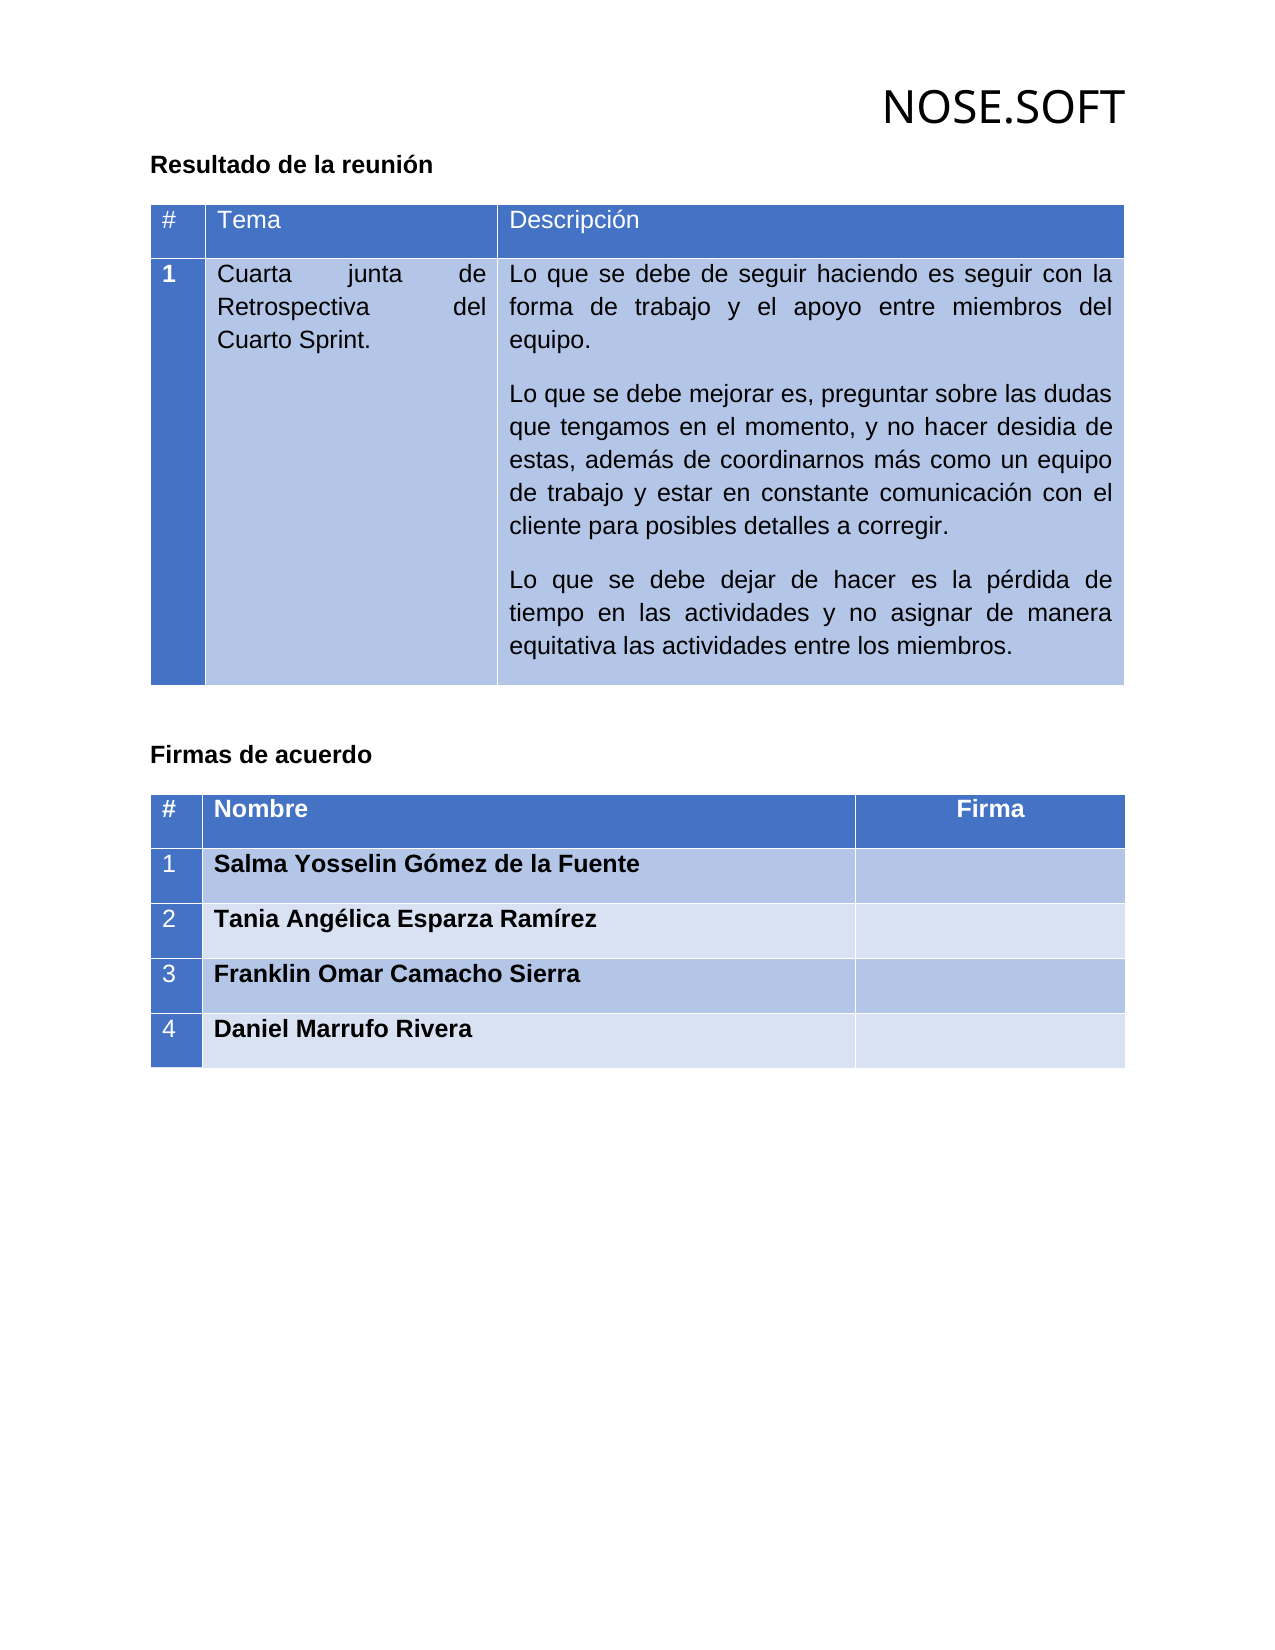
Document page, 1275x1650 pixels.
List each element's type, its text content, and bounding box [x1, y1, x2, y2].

table_cell [856, 849, 1125, 903]
table_header Nombre [203, 795, 855, 848]
table_header Firma [856, 795, 1125, 848]
table_cell Franklin Omar Camacho Sierra [203, 959, 855, 1013]
table_cell 1 [151, 849, 202, 903]
table_cell 2 [151, 904, 202, 958]
table_cell Tania Angélica Esparza Ramírez [203, 904, 855, 958]
text Resultado de la reunión [150, 150, 1125, 179]
table_cell Cuarta junta de Retrospectiva del Cuarto Sprint. [206, 259, 497, 685]
table_header # [151, 795, 202, 848]
table_cell Daniel Marrufo Rivera [203, 1014, 855, 1067]
table_cell [856, 959, 1125, 1013]
table_cell Lo que se debe de seguir haciendo es seguir con la forma de trabajo y el apoyo entre miembros del equipo. Lo que se debe mejorar es, preguntar sobre las dudas que tengamos en el momento, y no hacer desidia de estas, además de coordinarnos más como un equipo de trabajo y estar en constante comunicación con el cliente para posibles detalles a corregir. Lo que se debe dejar de hacer es la pérdida de tiempo en las actividades y no asignar de manera equitativa las actividades entre los miembros. [498, 259, 1124, 685]
table_header Tema [206, 205, 497, 258]
table_cell [856, 1014, 1125, 1067]
table_cell [856, 904, 1125, 958]
table_header # [151, 205, 205, 258]
table_cell 3 [151, 959, 202, 1013]
table_cell 4 [151, 1014, 202, 1067]
table_header Descripción [498, 205, 1124, 258]
table_cell 1 [151, 259, 205, 685]
table_cell Salma Yosselin Gómez de la Fuente [203, 849, 855, 903]
text Firmas de acuerdo [150, 739, 1125, 768]
